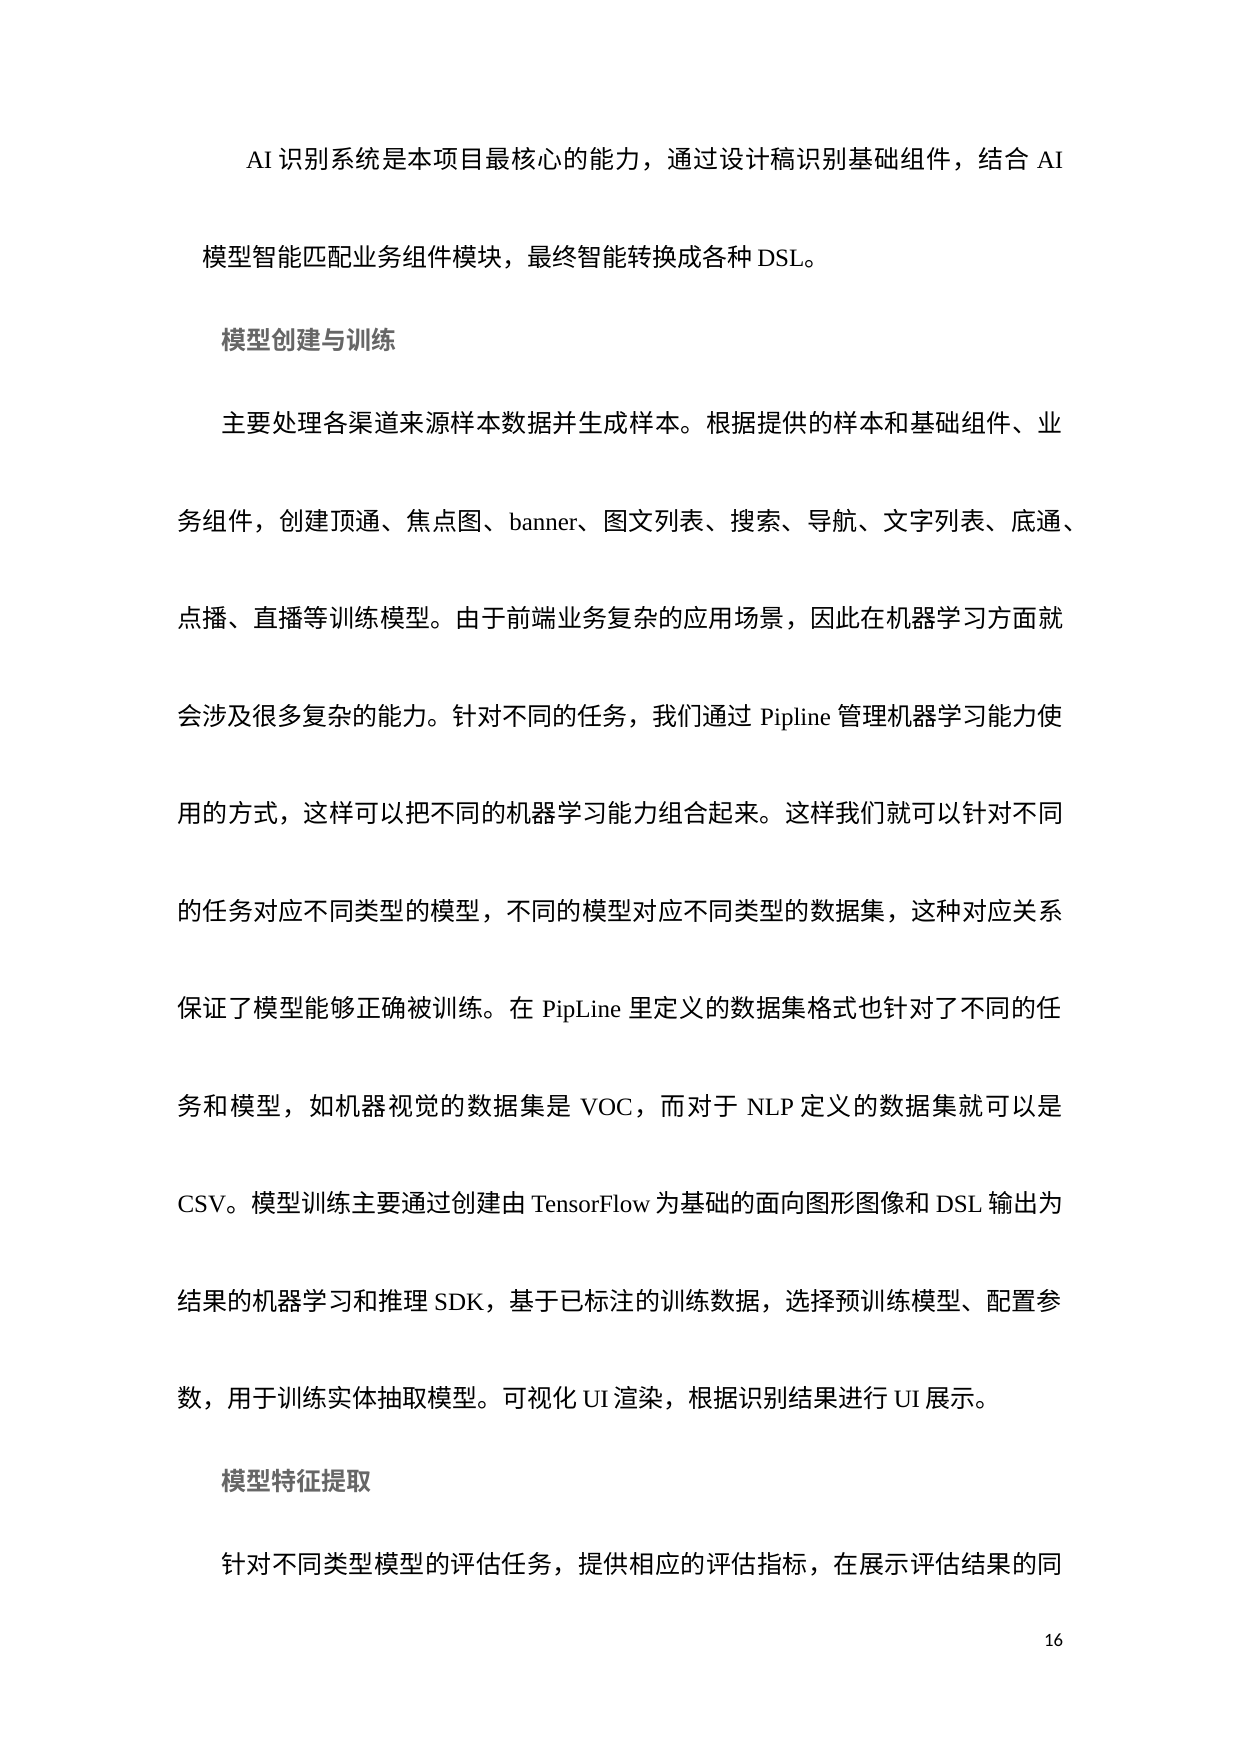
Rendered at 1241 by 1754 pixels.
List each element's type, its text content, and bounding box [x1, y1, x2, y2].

text AI识别系统是本项目最核心的能力，通过设计稿识别基础组件，结合AI模型智能匹配业务组件模块，最终智能转换成各种DSL。 [202, 125, 1063, 288]
text 模型特征提取 [177, 1447, 1063, 1512]
text 主要处理各渠道来源样本数据并生成样本。根据提供的样本和基础组件、业务组件，创建顶通、焦点图、banner、图文列表、搜索、导航、文字列表、底通、点播、直播等训练模型。由于前端业务复杂的应用场景，因此在机器学习方面就会涉及很多复杂的能力。针对不同的任务，我们通过 Pipline 管理机器学习能力使用的方式，这样可以把不同的机器学习能力组合起来。这样我们就可以针对不同的任务对应不同类型的模型，不同的模型对应不同类型的数据集，这种对应关系保证了模型能够正确被训练。在 PipLine 里定义的数据集格式也针对了不同的任务和模型，如机器视觉的数据集是 VOC，而对于 NLP定义的数据集就可以是 CSV。模型训练主要通过创建由TensorFlow为基础的面向图形图像和DSL输出为结果的机器学习和推理SDK，基于已标注的训练数据，选择预训练模型、配置参数，用于训练实体抽取模型。可视化UI渲染，根据识别结果进行UI展示。 [177, 389, 1063, 1429]
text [177, 1530, 1063, 1595]
text 模型创建与训练 [177, 306, 1063, 371]
